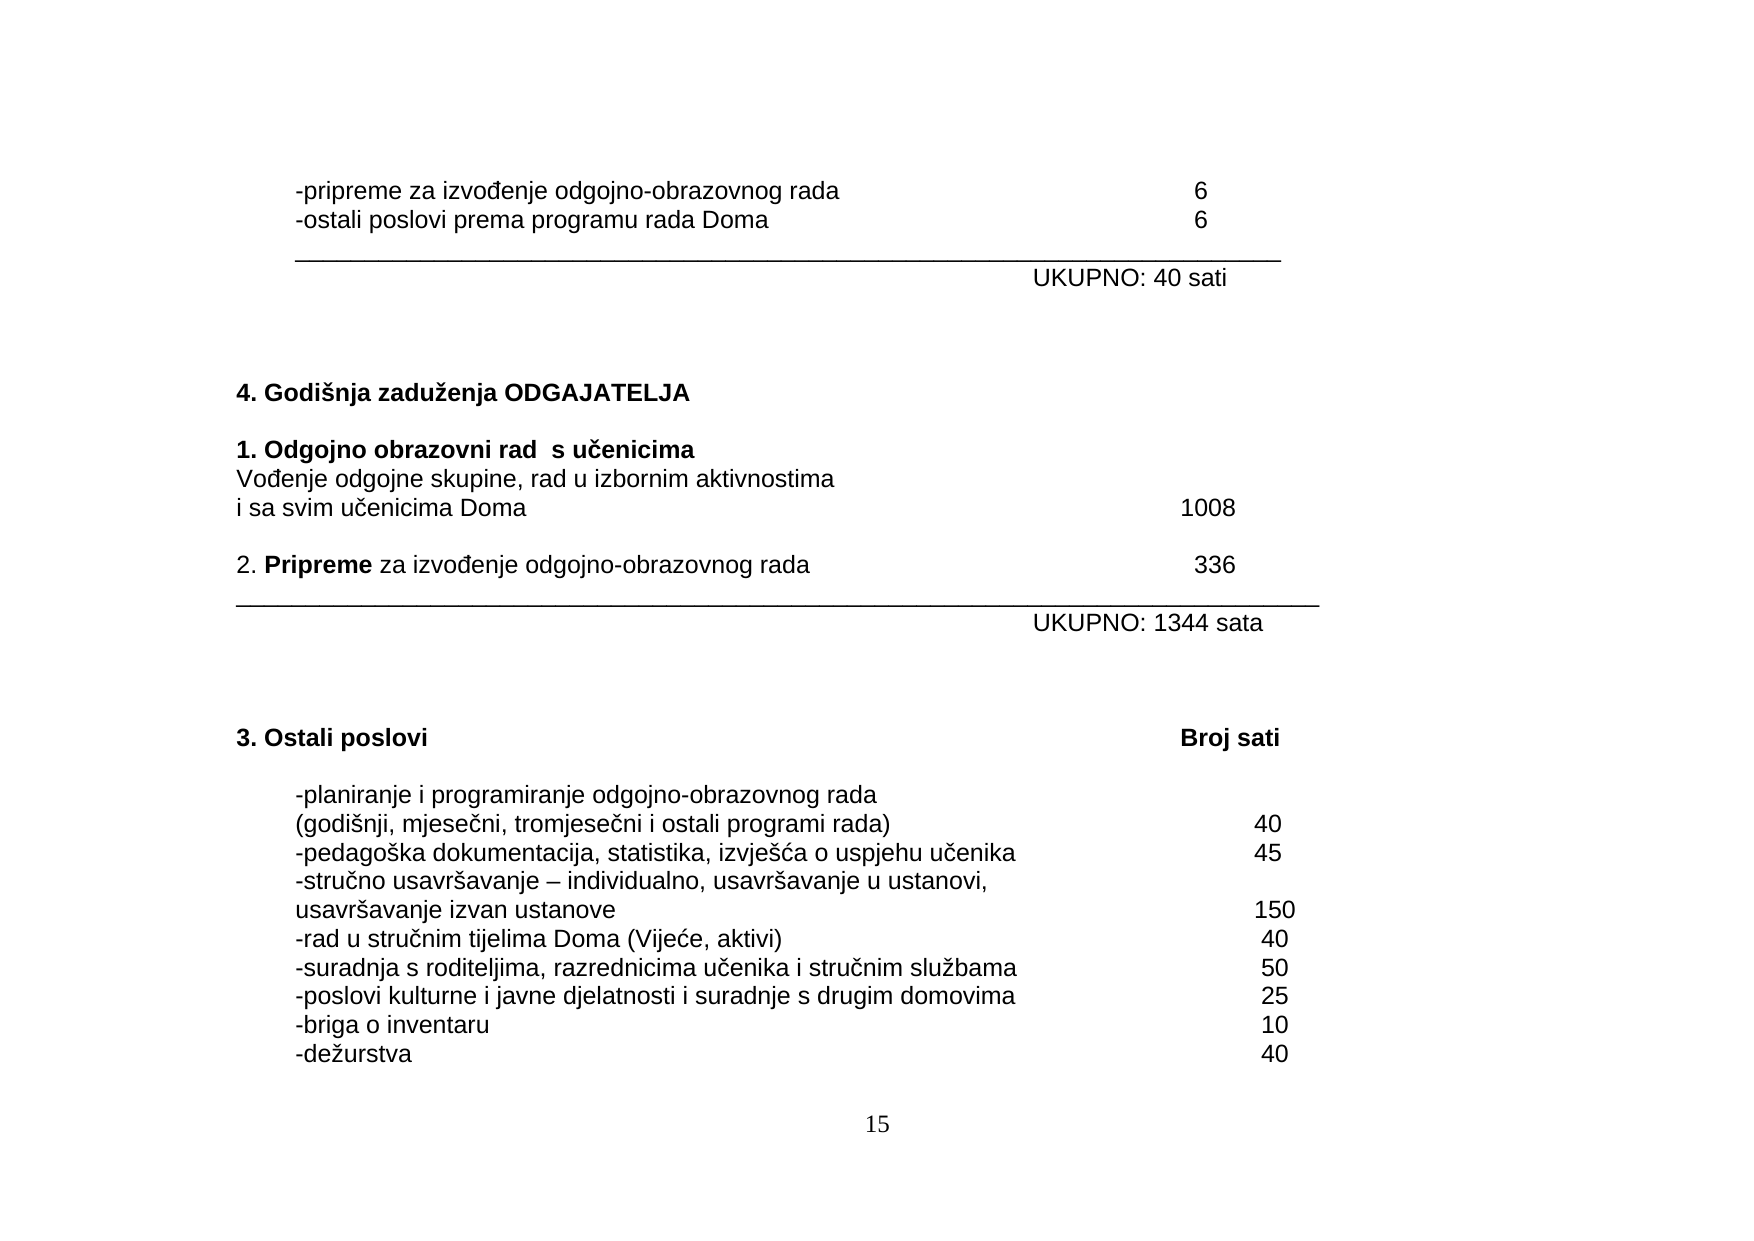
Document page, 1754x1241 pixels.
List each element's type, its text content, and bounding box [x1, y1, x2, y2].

text ______________________________________________________________________________ [148, 579, 1606, 608]
text -rad u stručnim tijelima Doma (Vijeće, aktivi) 40 [148, 924, 1606, 953]
text -planiranje i programiranje odgojno-obrazovnog rada (godišnji, mjesečni, tromjesečni i ostali programi rada) 40 [148, 780, 1606, 838]
text -briga o inventaru 10 [148, 1010, 1606, 1039]
text 2. Pripreme za izvođenje odgojno-obrazovnog rada 336 [236, 550, 1606, 579]
text UKUPNO: 1344 sata [148, 608, 1606, 636]
text -pedagoška dokumentacija, statistika, izvješća o uspjehu učenika 45 [148, 838, 1606, 866]
text Vođenje odgojne skupine, rad u izbornim aktivnostima i sa svim učenicima Doma 1008 [236, 464, 1606, 521]
text 3. Ostali poslovi Broj sati [148, 723, 1606, 751]
text -suradnja s roditeljima, razrednicima učenika i stručnim službama 50 [148, 953, 1606, 981]
text -pripreme za izvođenje odgojno-obrazovnog rada 6 [295, 176, 1606, 205]
text _______________________________________________________________________ [295, 234, 1606, 263]
text -ostali poslovi prema programu rada Doma 6 [295, 205, 1606, 234]
text -dežurstva 40 [148, 1039, 1606, 1068]
text 1. Odgojno obrazovni rad s učenicima [148, 435, 1606, 464]
text 4. Godišnja zaduženja ODGAJATELJA [148, 378, 1606, 406]
text UKUPNO: 40 sati [295, 263, 1606, 291]
text -poslovi kulturne i javne djelatnosti i suradnje s drugim domovima 25 [148, 981, 1606, 1010]
text -stručno usavršavanje – individualno, usavršavanje u ustanovi, usavršavanje izvan ustanove 150 [148, 866, 1606, 924]
